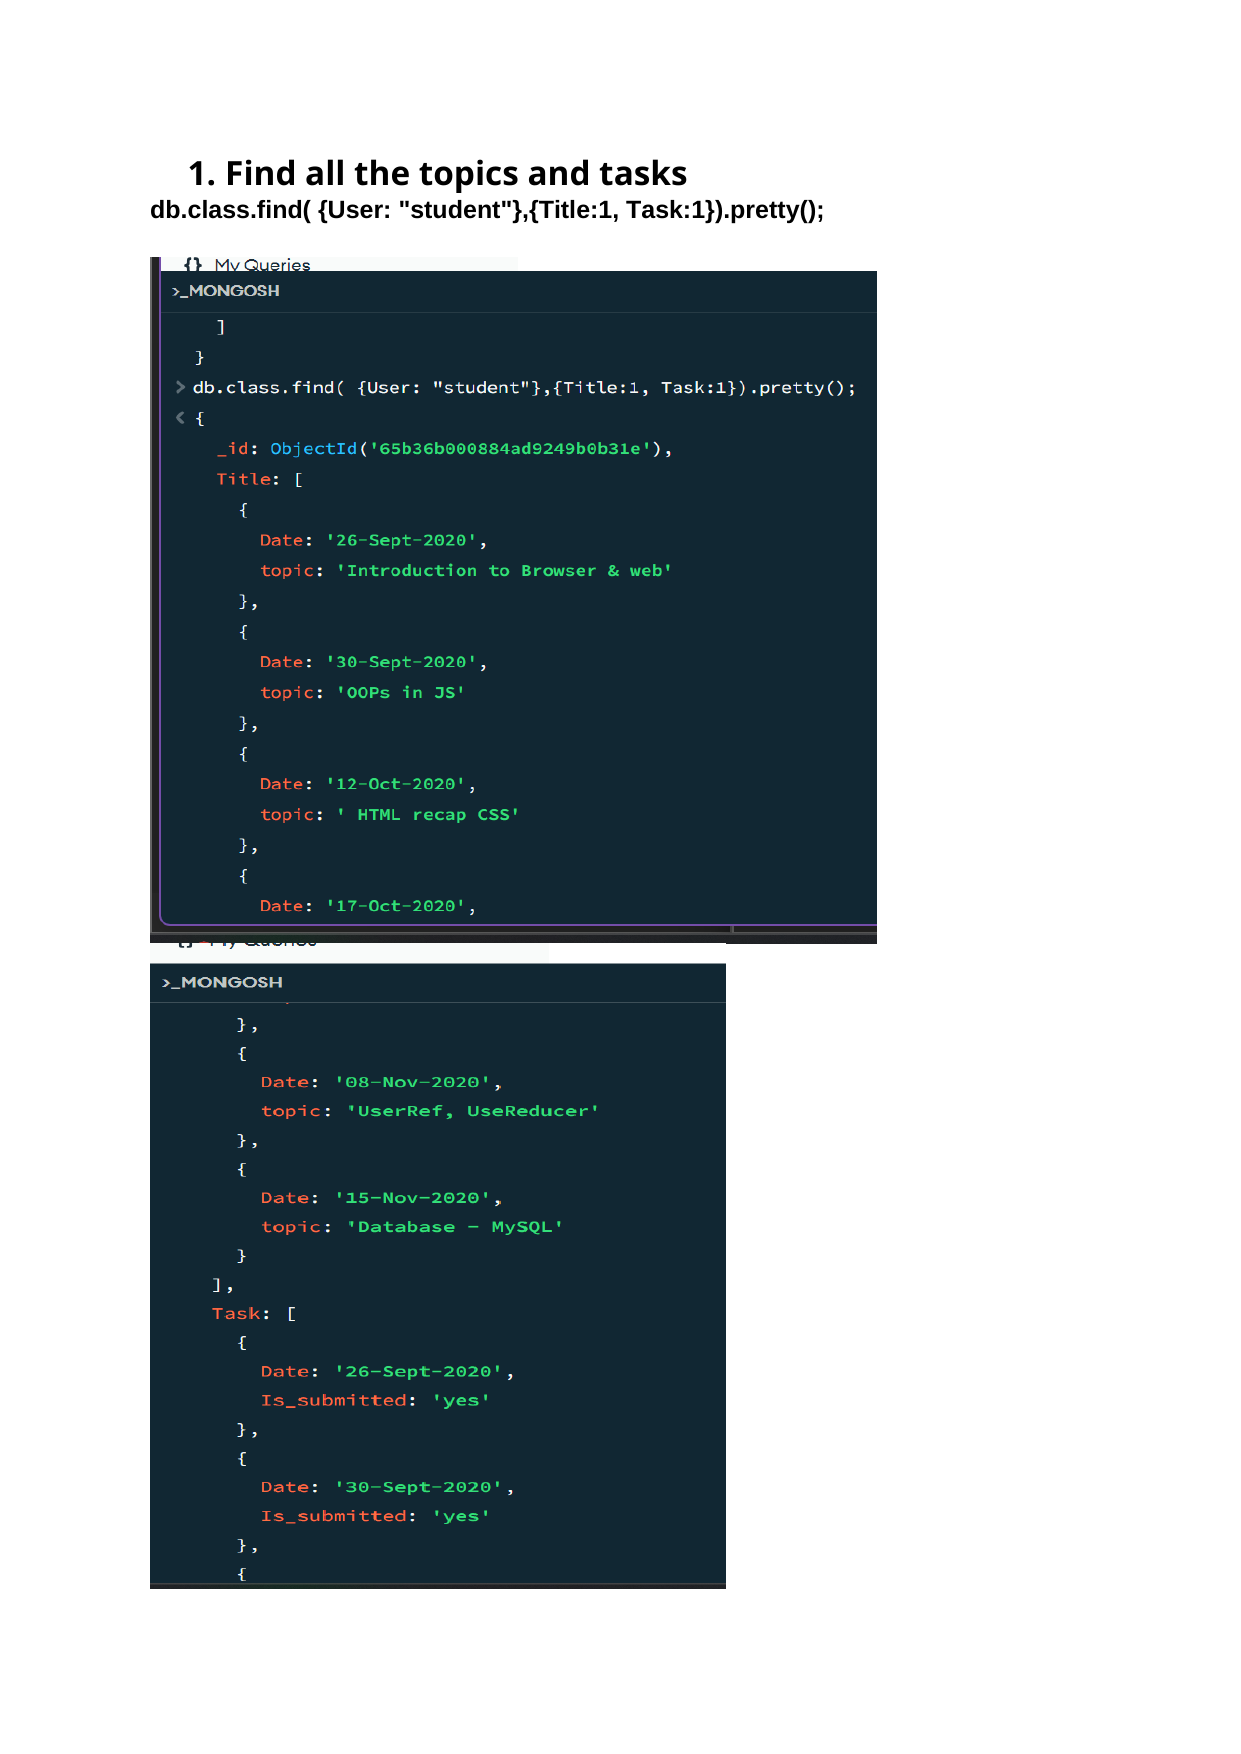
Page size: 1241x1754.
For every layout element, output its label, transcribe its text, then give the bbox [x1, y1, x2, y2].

text db.class.find( {User: "student"},{Title:1, Task:1}).pretty(); [150, 195, 1090, 224]
list Find all the topics and tasks [187, 150, 1090, 195]
picture [150, 257, 877, 1589]
